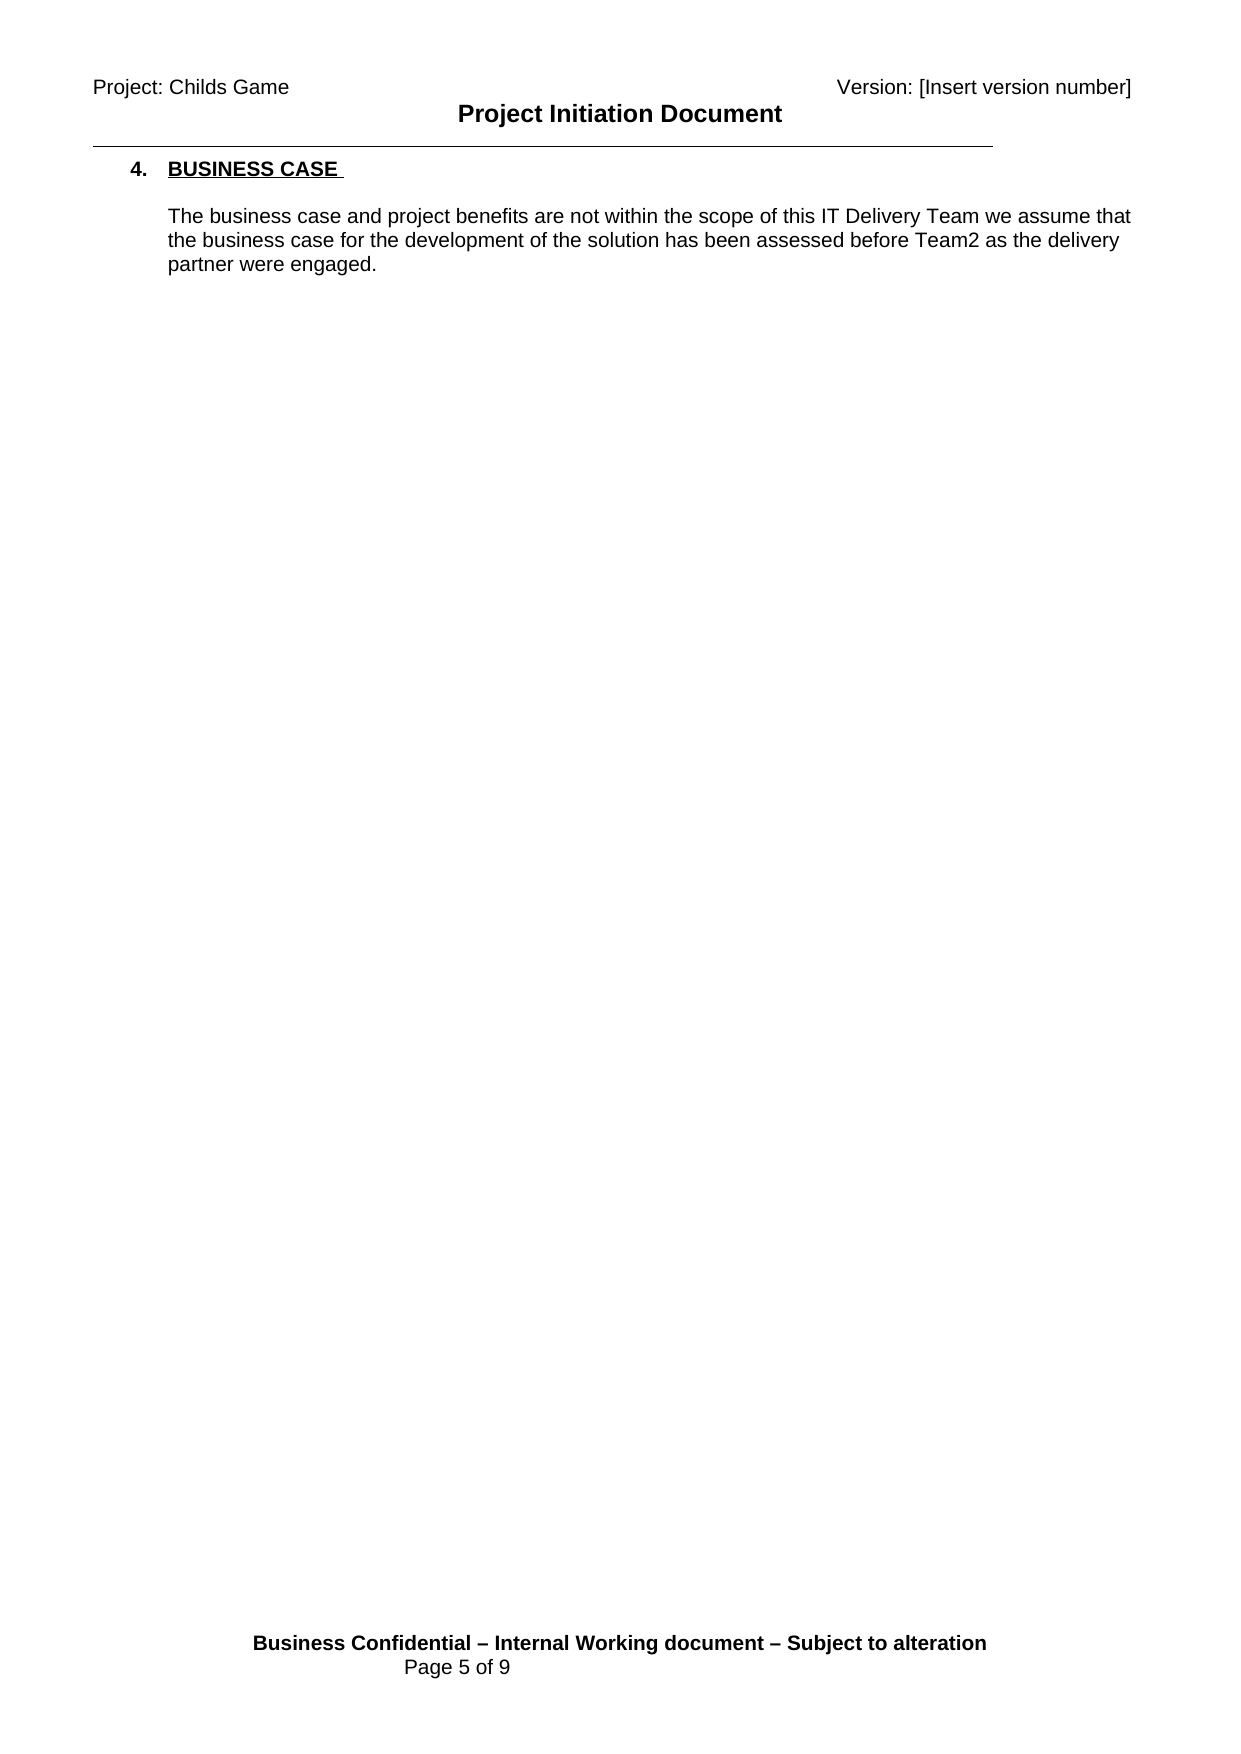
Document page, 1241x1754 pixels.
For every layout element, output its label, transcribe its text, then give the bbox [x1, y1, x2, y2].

subtitle BUSINESS CASE [130, 156, 1147, 180]
text The business case and project benefits are not within the scope of this IT Delivery Team we assume that the business case for the development of the solution has been assessed before Team2 as the delivery partner were engaged. [168, 204, 1147, 276]
